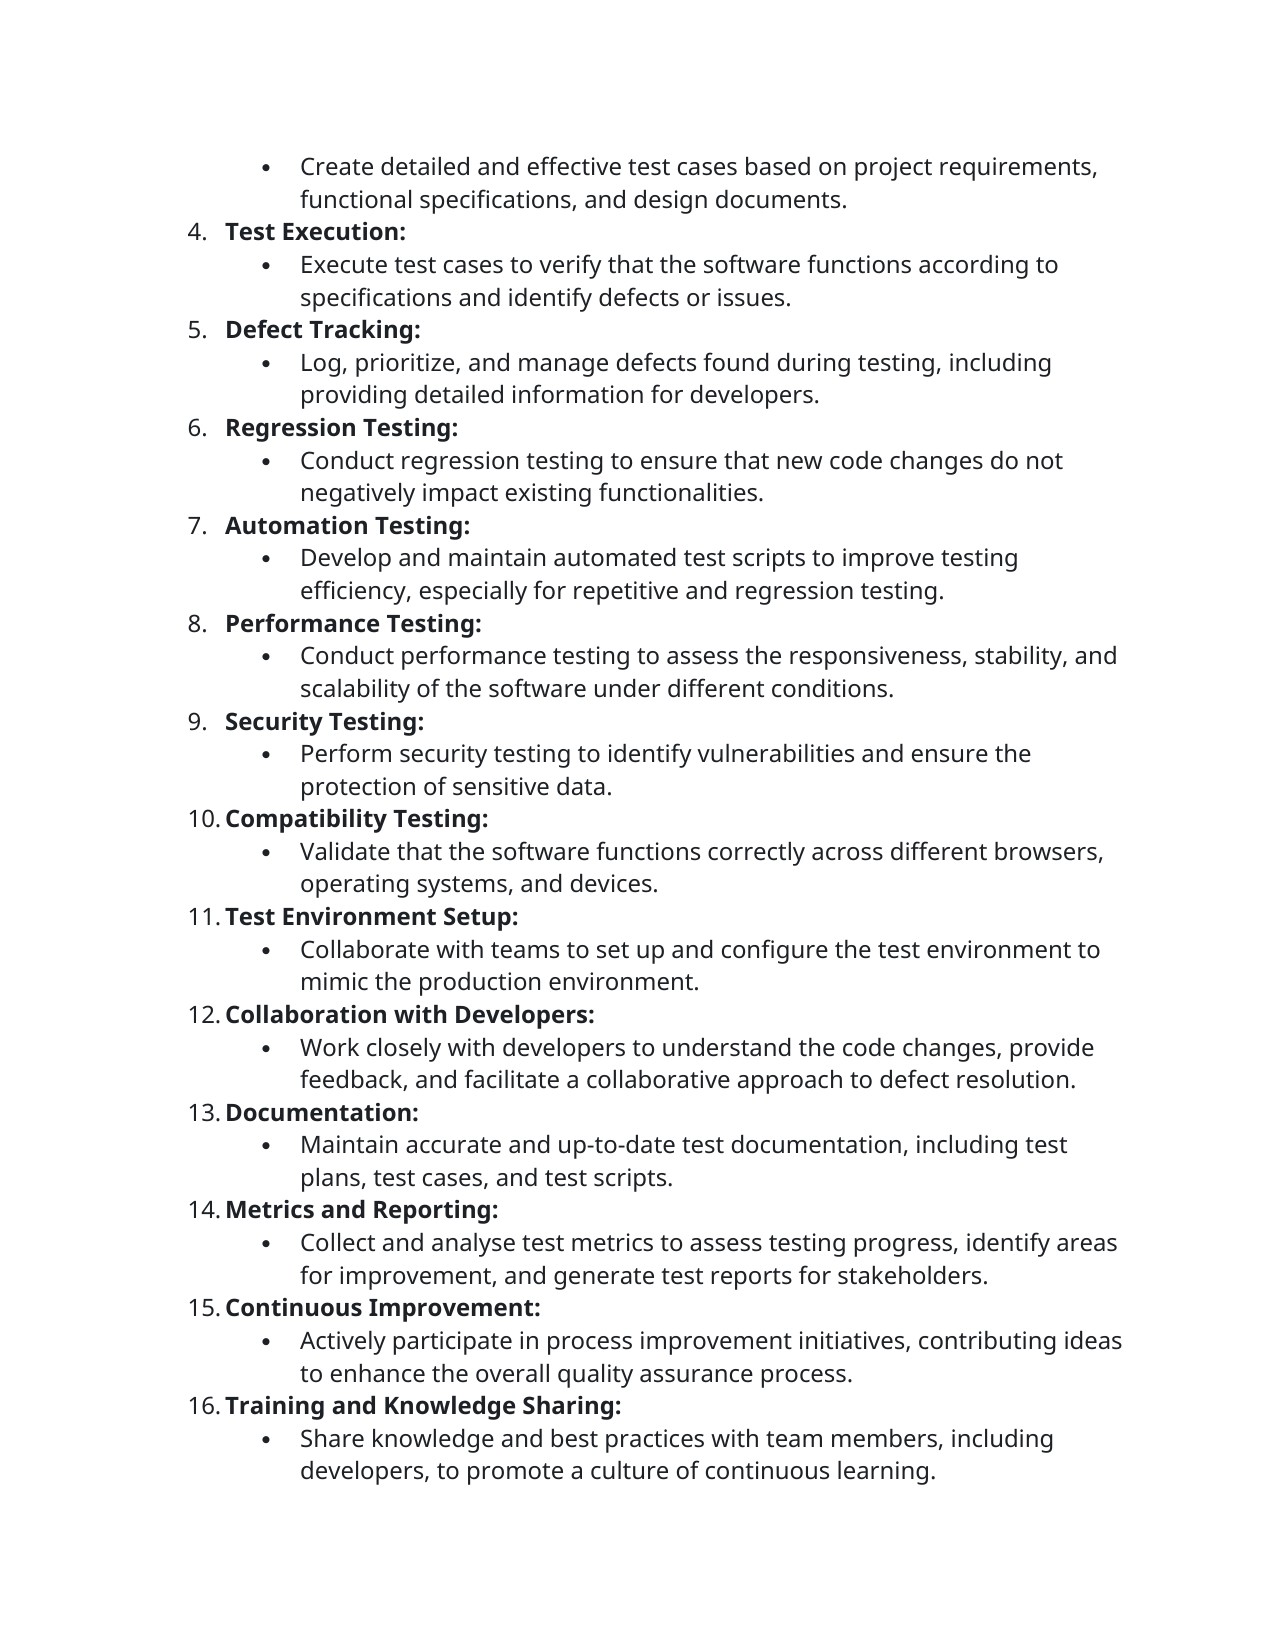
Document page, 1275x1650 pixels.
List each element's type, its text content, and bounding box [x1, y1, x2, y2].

list Metrics and Reporting: [187, 1193, 1125, 1226]
list Validate that the software functions correctly across different browsers, operating systems, and devices. [262, 835, 1125, 900]
list Collaboration with Developers: [187, 998, 1125, 1030]
list Security Testing: [187, 704, 1125, 737]
list Compatibility Testing: [187, 802, 1125, 835]
list Log, prioritize, and manage defects found during testing, including providing detailed information for developers. [262, 346, 1125, 411]
list Create detailed and effective test cases based on project requirements, functional specifications, and design documents. [262, 150, 1125, 215]
list Test Execution: [187, 215, 1125, 248]
list Conduct regression testing to ensure that new code changes do not negatively impact existing functionalities. [262, 443, 1125, 509]
list Actively participate in process improvement initiatives, contributing ideas to enhance the overall quality assurance process. [262, 1324, 1125, 1389]
list Perform security testing to identify vulnerabilities and ensure the protection of sensitive data. [262, 737, 1125, 802]
list Execute test cases to verify that the software functions according to specifications and identify defects or issues. [262, 248, 1125, 313]
list Automation Testing: [187, 509, 1125, 541]
list Maintain accurate and up-to-date test documentation, including test plans, test cases, and test scripts. [262, 1128, 1125, 1193]
list Continuous Improvement: [187, 1291, 1125, 1324]
list Collect and analyse test metrics to assess testing progress, identify areas for improvement, and generate test reports for stakeholders. [262, 1226, 1125, 1291]
list Conduct performance testing to assess the responsiveness, stability, and scalability of the software under different conditions. [262, 639, 1125, 704]
list Share knowledge and best practices with team members, including developers, to promote a culture of continuous learning. [262, 1422, 1125, 1487]
list Defect Tracking: [187, 313, 1125, 346]
list Work closely with developers to understand the code changes, provide feedback, and facilitate a collaborative approach to defect resolution. [262, 1030, 1125, 1096]
list Collaborate with teams to set up and configure the test environment to mimic the production environment. [262, 932, 1125, 998]
list Documentation: [187, 1096, 1125, 1128]
list Performance Testing: [187, 606, 1125, 639]
list Test Environment Setup: [187, 900, 1125, 932]
list Regression Testing: [187, 411, 1125, 443]
list Training and Knowledge Sharing: [187, 1389, 1125, 1422]
list Develop and maintain automated test scripts to improve testing efficiency, especially for repetitive and regression testing. [262, 541, 1125, 606]
